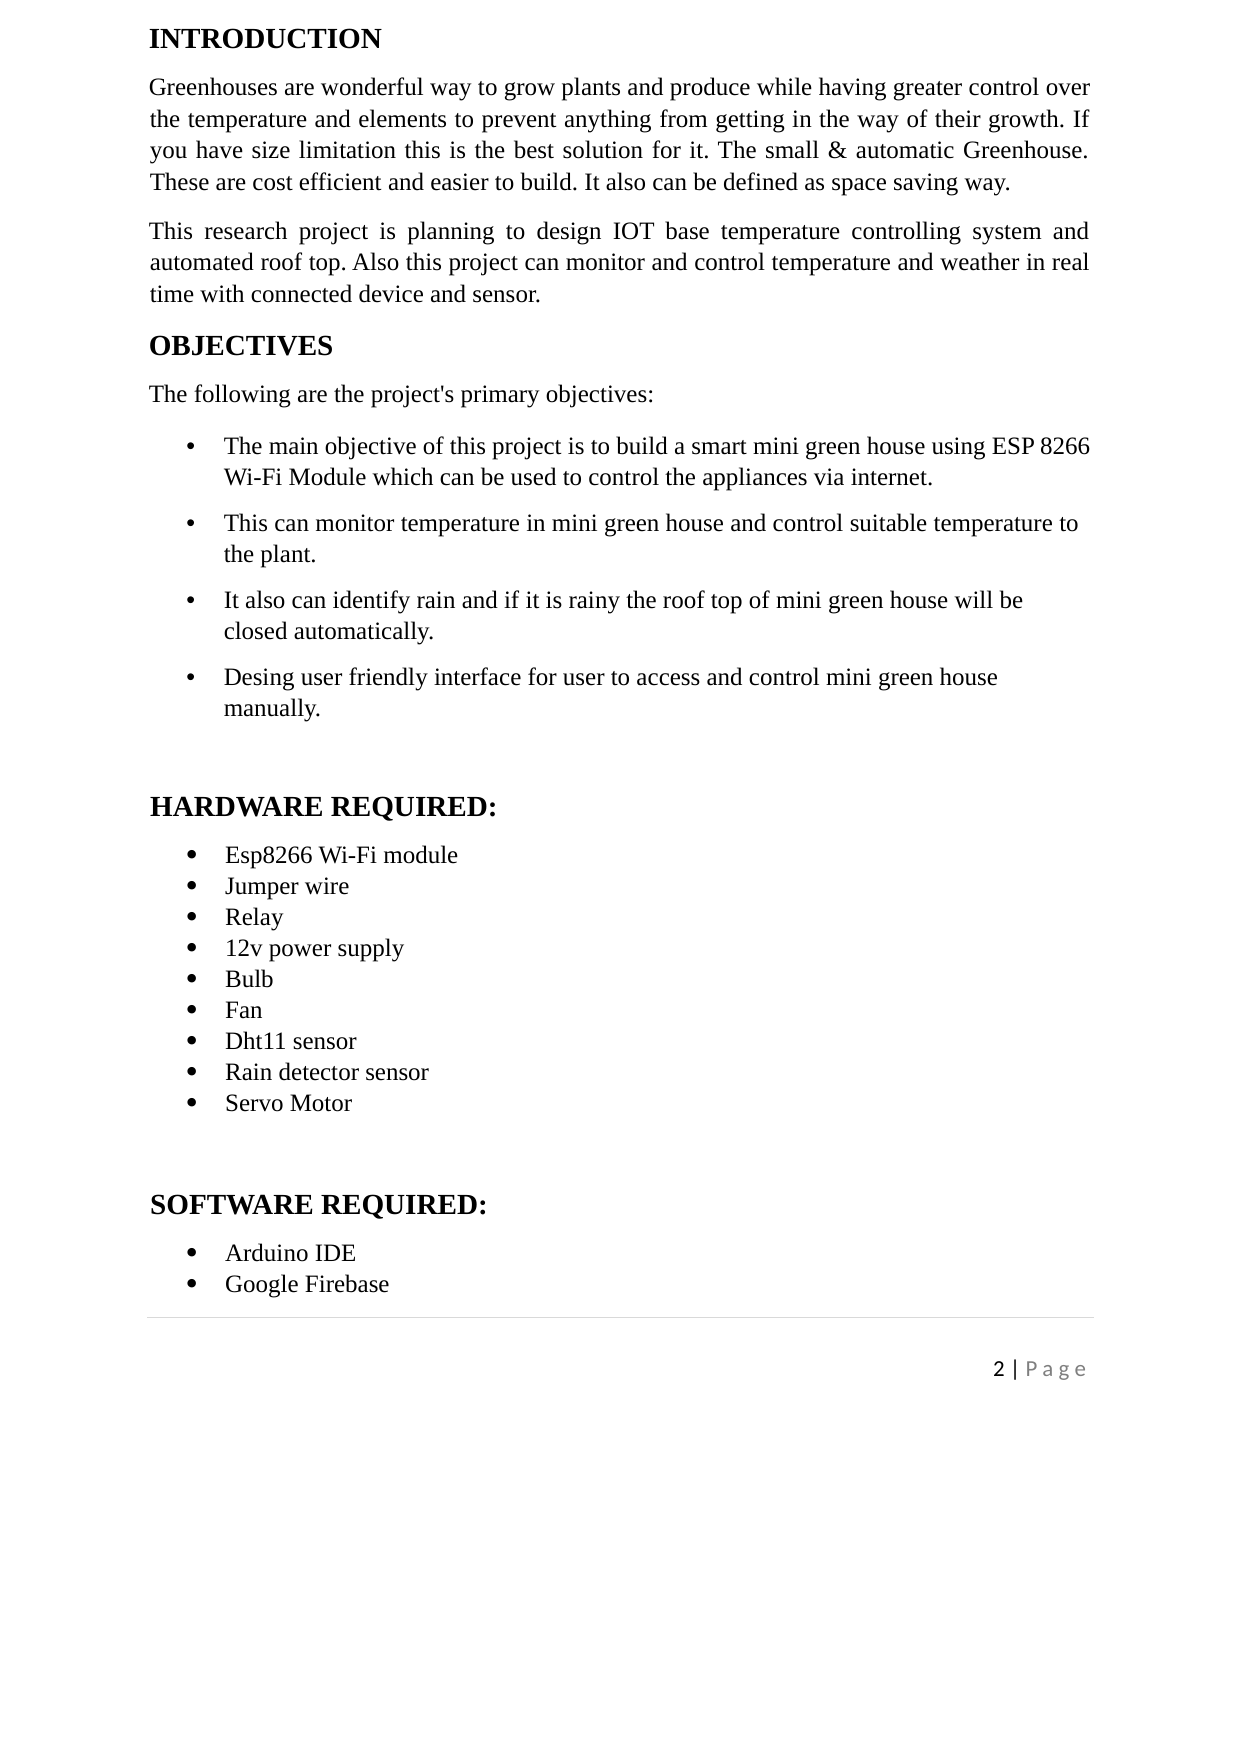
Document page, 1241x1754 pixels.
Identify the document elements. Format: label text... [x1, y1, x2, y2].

text 2 | P a g e [150, 1354, 1086, 1382]
subtitle It also can identify rain and if it is rainy the roof top of mini green house will be closed automatically. [186, 585, 1091, 644]
list Rain detector sensor [187, 1057, 1091, 1086]
list Arduino IDE [187, 1238, 1091, 1267]
subtitle This can monitor temperature in mini green house and control suitable temperature to the plant. [186, 508, 1091, 568]
text The following are the project's primary objectives: [148, 379, 1091, 408]
text This research project is planning to design IOT base temperature controlling system and automated roof top. Also this project can monitor and control temperature and weather in real time with connected device and sensor. [148, 216, 1091, 308]
subtitle Desing user friendly interface for user to access and control mini green house manually. [186, 662, 1091, 721]
list Servo Motor [187, 1088, 1091, 1117]
text Greenhouses are wonderful way to grow plants and produce while having greater control over the temperature and elements to prevent anything from getting in the way of their growth. If you have size limitation this is the best solution for it. The small & automatic Greenhouse. These are cost efficient and easier to build. It also can be defined as space saving way. [148, 72, 1091, 196]
subtitle INTRODUCTION [148, 21, 1091, 55]
list Esp8266 Wi-Fi module [187, 840, 1091, 869]
list 12v power supply [187, 933, 1091, 962]
subtitle The main objective of this project is to build a smart mini green house using ESP 8266 Wi-Fi Module which can be used to control the appliances via internet. [186, 431, 1091, 491]
subtitle SOFTWARE REQUIRED: [150, 1187, 1091, 1221]
list Google Firebase [187, 1269, 1091, 1298]
subtitle OBJECTIVES [148, 328, 1091, 362]
subtitle HARDWARE REQUIRED: [150, 789, 1091, 823]
list Fan [187, 995, 1091, 1024]
list Dht11 sensor [187, 1026, 1091, 1055]
list Relay [187, 902, 1091, 931]
list Jumper wire [187, 871, 1091, 900]
list Bulb [187, 964, 1091, 993]
